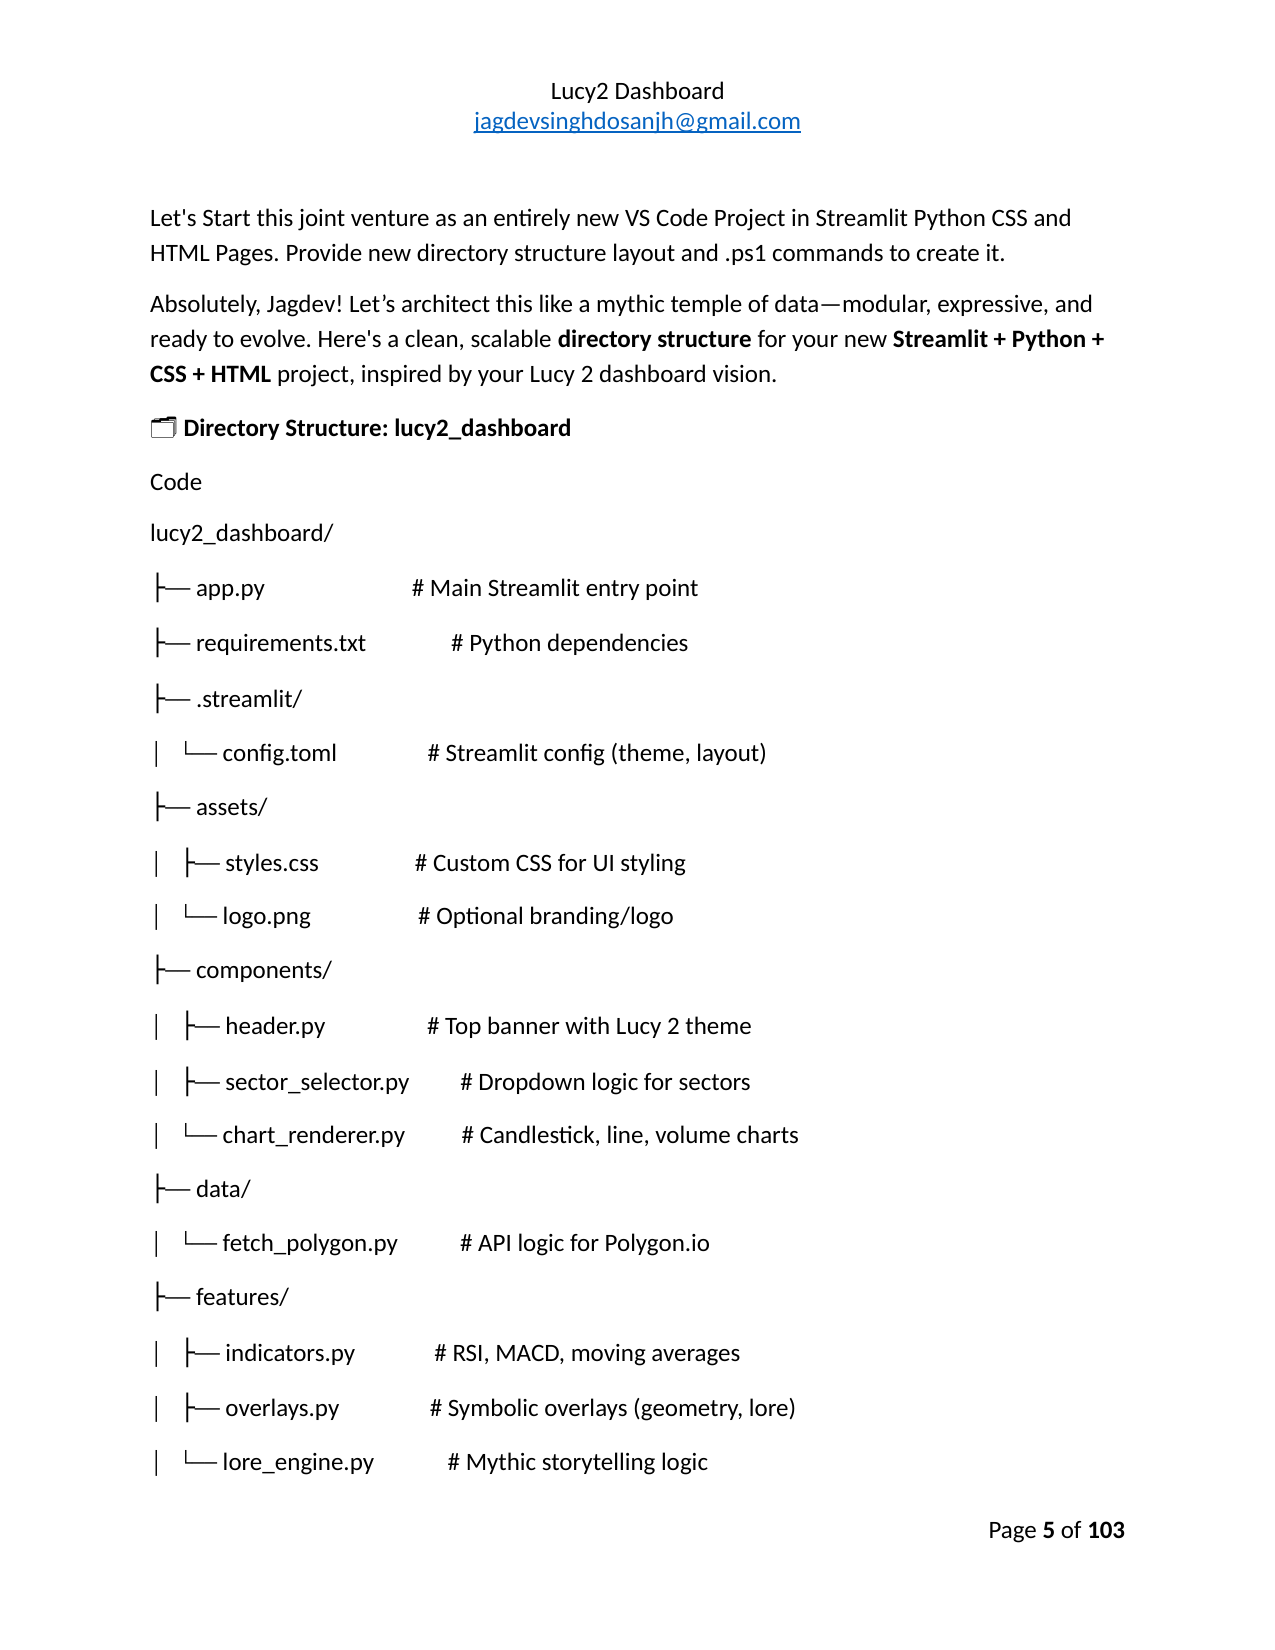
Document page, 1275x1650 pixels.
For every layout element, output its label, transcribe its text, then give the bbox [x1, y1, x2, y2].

text │ └── logo.png # Optional branding/logo [150, 900, 1125, 931]
text ├── components/ [150, 952, 1125, 986]
text │ ├── sector_selector.py # Dropdown logic for sectors [150, 1063, 1125, 1097]
text ├── data/ [150, 1171, 1125, 1205]
text ├── features/ [150, 1278, 1125, 1312]
text lucy2_dashboard/ [150, 517, 1125, 548]
text │ └── fetch_polygon.py # API logic for Polygon.io [150, 1227, 1125, 1257]
text │ └── chart_renderer.py # Candlestick, line, volume charts [150, 1119, 1125, 1150]
text │ └── config.toml # Streamlit config (theme, layout) [150, 737, 1125, 767]
text ├── .streamlit/ [150, 681, 1125, 715]
text │ └── lore_engine.py # Mythic storytelling logic [150, 1446, 1125, 1476]
text Let's Start this joint venture as an entirely new VS Code Project in Streamlit Python CSS and HTML Pages. Provide new directory structure layout and .ps1 commands to create it. [150, 202, 1125, 267]
text ├── app.py # Main Streamlit entry point [150, 569, 1125, 603]
text │ ├── styles.css # Custom CSS for UI styling [150, 844, 1125, 878]
text Code [150, 466, 1125, 496]
text │ ├── indicators.py # RSI, MACD, moving averages [150, 1334, 1125, 1368]
text ├── requirements.txt # Python dependencies [150, 625, 1125, 659]
text │ ├── header.py # Top banner with Lucy 2 theme [150, 1007, 1125, 1042]
text Absolutely, Jagdev! Let’s architect this like a mythic temple of data—modular, expressive, and ready to evolve. Here's a clean, scalable directory structure for your new Streamlit + Python + CSS + HTML project, inspired by your Lucy 2 dashboard vision. [150, 288, 1125, 389]
text 🗂️ Directory Structure: lucy2_dashboard [150, 410, 1125, 444]
text ├── assets/ [150, 788, 1125, 822]
text │ ├── overlays.py # Symbolic overlays (geometry, lore) [150, 1390, 1125, 1424]
